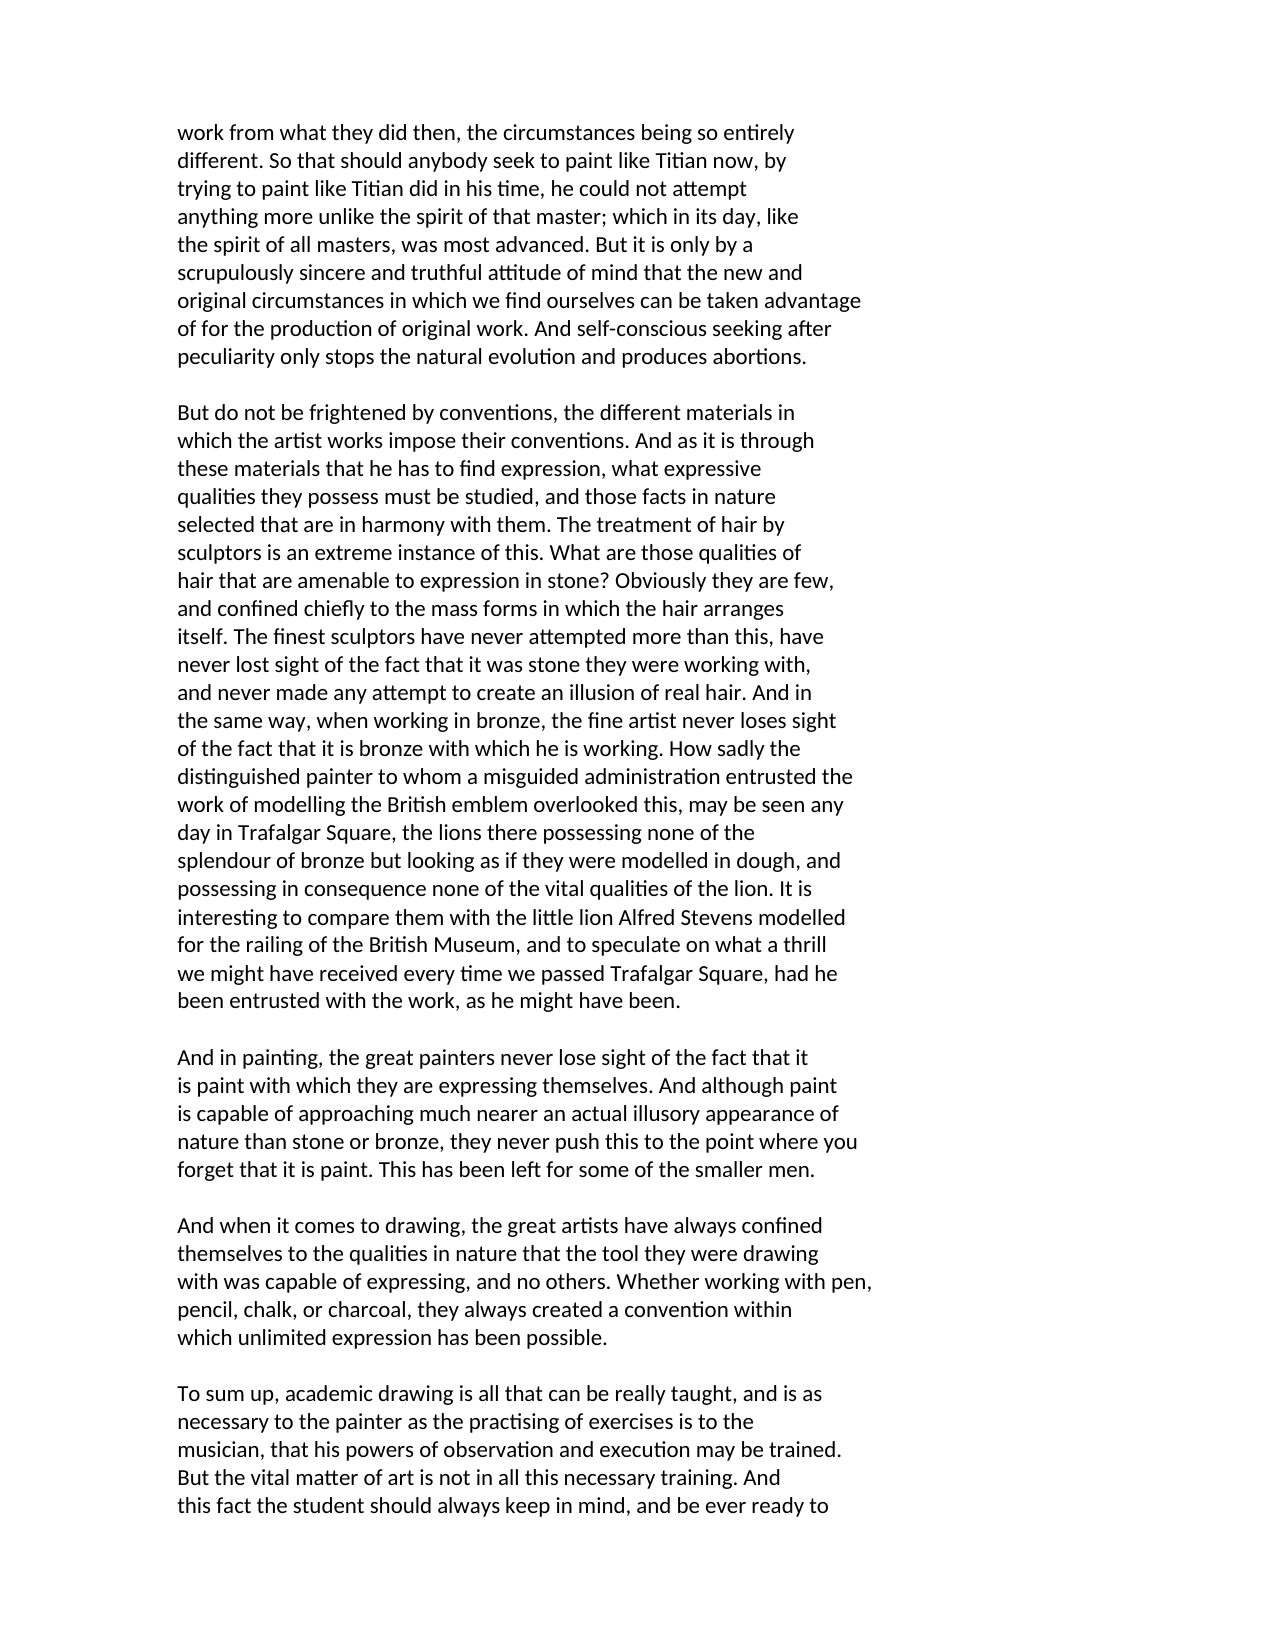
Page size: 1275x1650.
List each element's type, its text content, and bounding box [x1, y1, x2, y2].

text nature than stone or bronze, they never push this to the point where you [177, 1127, 1186, 1155]
text different. So that should anybody seek to paint like Titian now, by [177, 146, 1186, 174]
text been entrusted with the work, as he might have been. [177, 987, 1186, 1015]
text scrupulously sincere and truthful attitude of mind that the new and [177, 258, 1186, 286]
text But do not be frightened by conventions, the different materials in [177, 398, 1186, 426]
text splendour of bronze but looking as if they were modelled in dough, and [177, 847, 1186, 874]
text which the artist works impose their conventions. And as it is through [177, 426, 1186, 454]
text peculiarity only stops the natural evolution and produces abortions. [177, 342, 1186, 370]
text forget that it is paint. This has been left for some of the smaller men. [177, 1155, 1186, 1183]
text we might have received every time we passed Trafalgar Square, had he [177, 959, 1186, 987]
text possessing in consequence none of the vital qualities of the lion. It is [177, 874, 1186, 903]
text these materials that he has to find expression, what expressive [177, 454, 1186, 482]
text And when it comes to drawing, the great artists have always confined [177, 1211, 1186, 1239]
text the same way, when working in bronze, the fine artist never loses sight [177, 706, 1186, 734]
text day in Trafalgar Square, the lions there possessing none of the [177, 818, 1186, 847]
text work of modelling the British emblem overlooked this, may be seen any [177, 791, 1186, 818]
text musician, that his powers of observation and execution may be trained. [177, 1435, 1186, 1463]
text hair that are amenable to expression in stone? Obviously they are few, [177, 566, 1186, 594]
text never lost sight of the fact that it was stone they were working with, [177, 650, 1186, 678]
text which unlimited expression has been possible. [177, 1323, 1186, 1351]
text interesting to compare them with the little lion Alfred Stevens modelled [177, 903, 1186, 931]
text this fact the student should always keep in mind, and be ever ready to [177, 1491, 1186, 1519]
text distinguished painter to whom a misguided administration entrusted the [177, 762, 1186, 791]
text sculptors is an extreme instance of this. What are those qualities of [177, 538, 1186, 566]
text and never made any attempt to create an illusion of real hair. And in [177, 678, 1186, 706]
text But the vital matter of art is not in all this necessary training. And [177, 1463, 1186, 1491]
text And in painting, the great painters never lose sight of the fact that it [177, 1043, 1186, 1071]
text trying to paint like Titian did in his time, he could not attempt [177, 174, 1186, 202]
text for the railing of the British Museum, and to speculate on what a thrill [177, 931, 1186, 959]
text is paint with which they are expressing themselves. And although paint [177, 1071, 1186, 1099]
text themselves to the qualities in nature that the tool they were drawing [177, 1239, 1186, 1267]
text with was capable of expressing, and no others. Whether working with pen, [177, 1267, 1186, 1295]
text original circumstances in which we find ourselves can be taken advantage [177, 286, 1186, 314]
text pencil, chalk, or charcoal, they always created a convention within [177, 1295, 1186, 1323]
text selected that are in harmony with them. The treatment of hair by [177, 510, 1186, 538]
text of for the production of original work. And self-conscious seeking after [177, 314, 1186, 342]
text and confined chiefly to the mass forms in which the hair arranges [177, 594, 1186, 622]
text the spirit of all masters, was most advanced. But it is only by a [177, 230, 1186, 258]
text itself. The finest sculptors have never attempted more than this, have [177, 622, 1186, 650]
text necessary to the painter as the practising of exercises is to the [177, 1407, 1186, 1435]
text of the fact that it is bronze with which he is working. How sadly the [177, 734, 1186, 762]
text anything more unlike the spirit of that master; which in its day, like [177, 202, 1186, 230]
text qualities they possess must be studied, and those facts in nature [177, 482, 1186, 510]
text work from what they did then, the circumstances being so entirely [177, 118, 1186, 146]
text is capable of approaching much nearer an actual illusory appearance of [177, 1099, 1186, 1127]
text To sum up, academic drawing is all that can be really taught, and is as [177, 1379, 1186, 1407]
